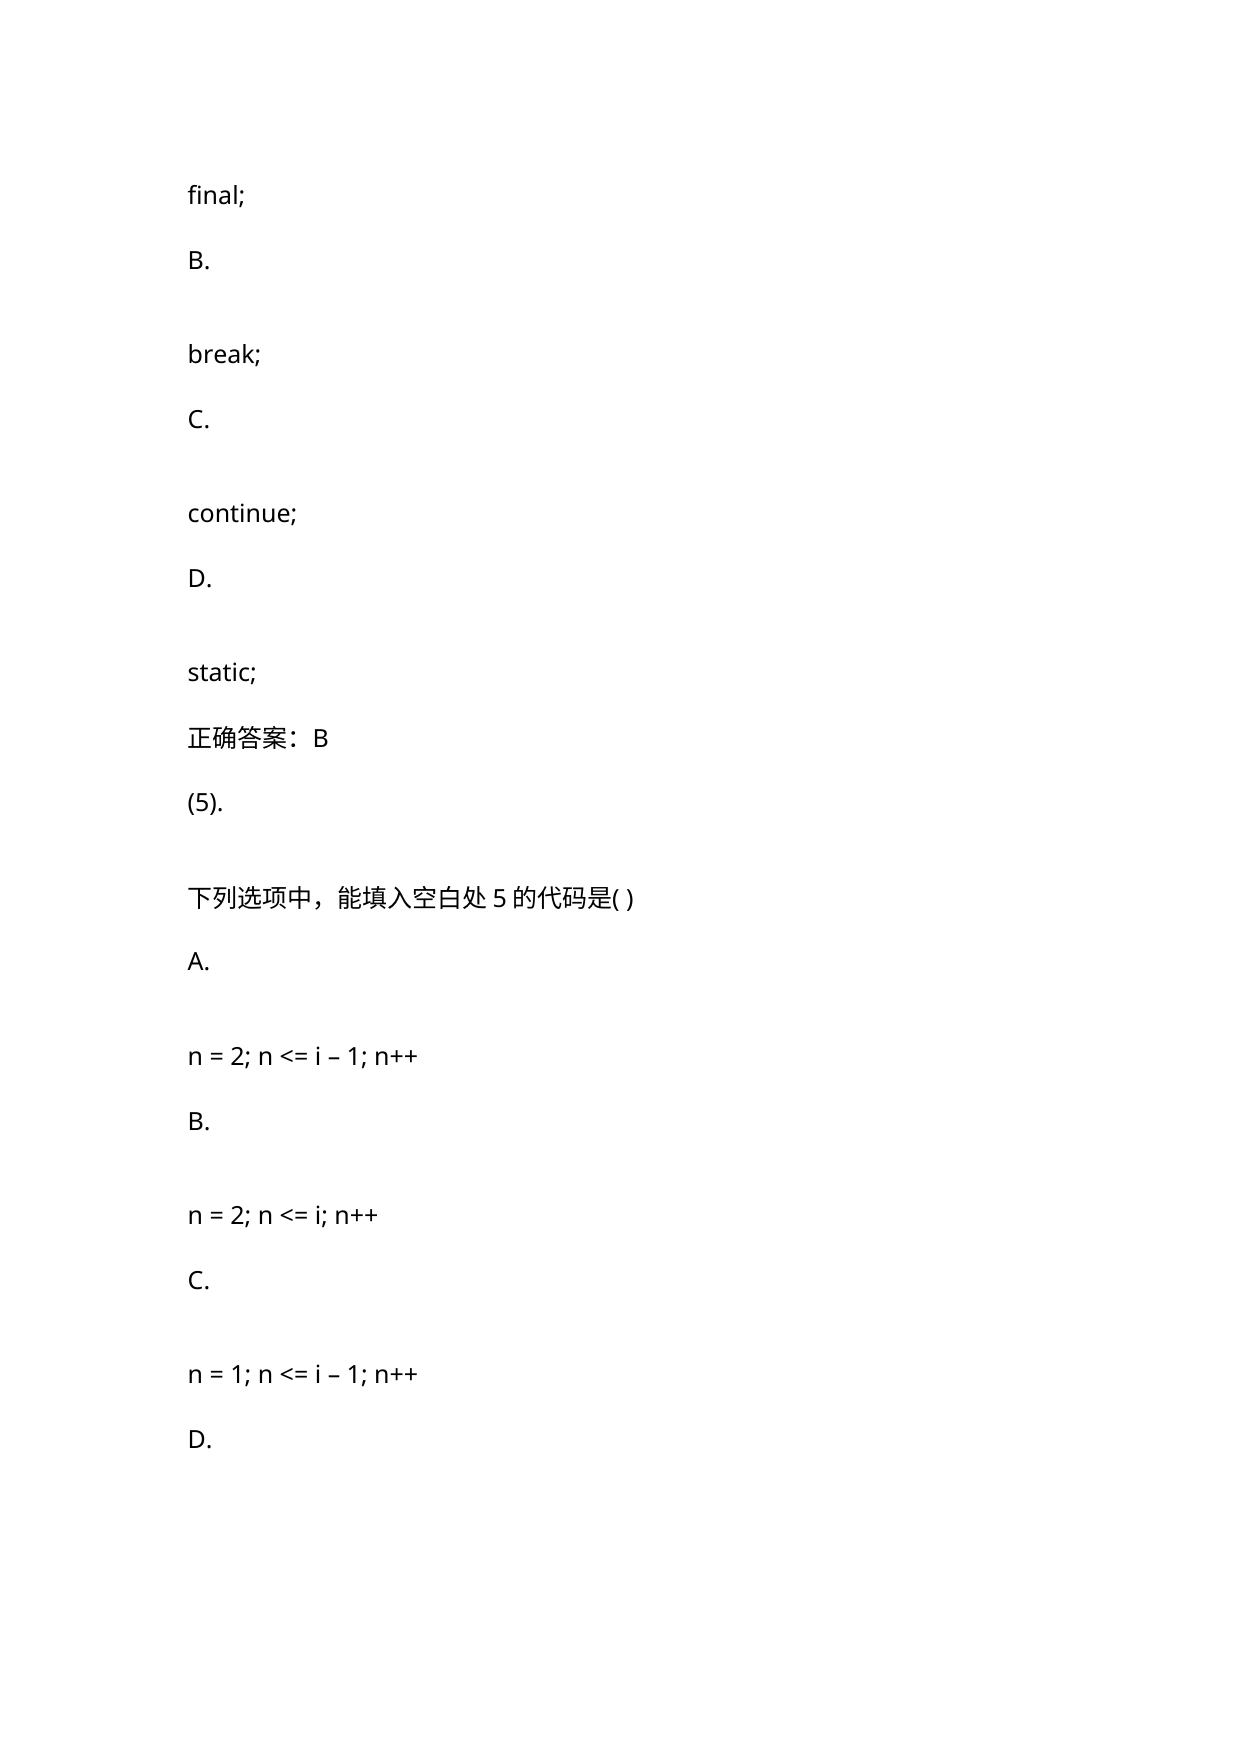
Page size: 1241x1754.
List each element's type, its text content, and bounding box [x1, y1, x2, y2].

text break; C. [187, 321, 1053, 451]
text n = 2; n <= i – 1; n++ B. [187, 1023, 1053, 1153]
text static; 正确答案：B (5). [187, 639, 1053, 834]
text continue; D. [187, 480, 1053, 610]
text n = 2; n <= i; n++ C. [187, 1182, 1053, 1312]
text final; B. [187, 162, 1053, 292]
text n = 1; n <= i – 1; n++ D. [187, 1341, 1053, 1471]
text 下列选项中，能填入空白处5的代码是( ) A. [187, 864, 1053, 994]
